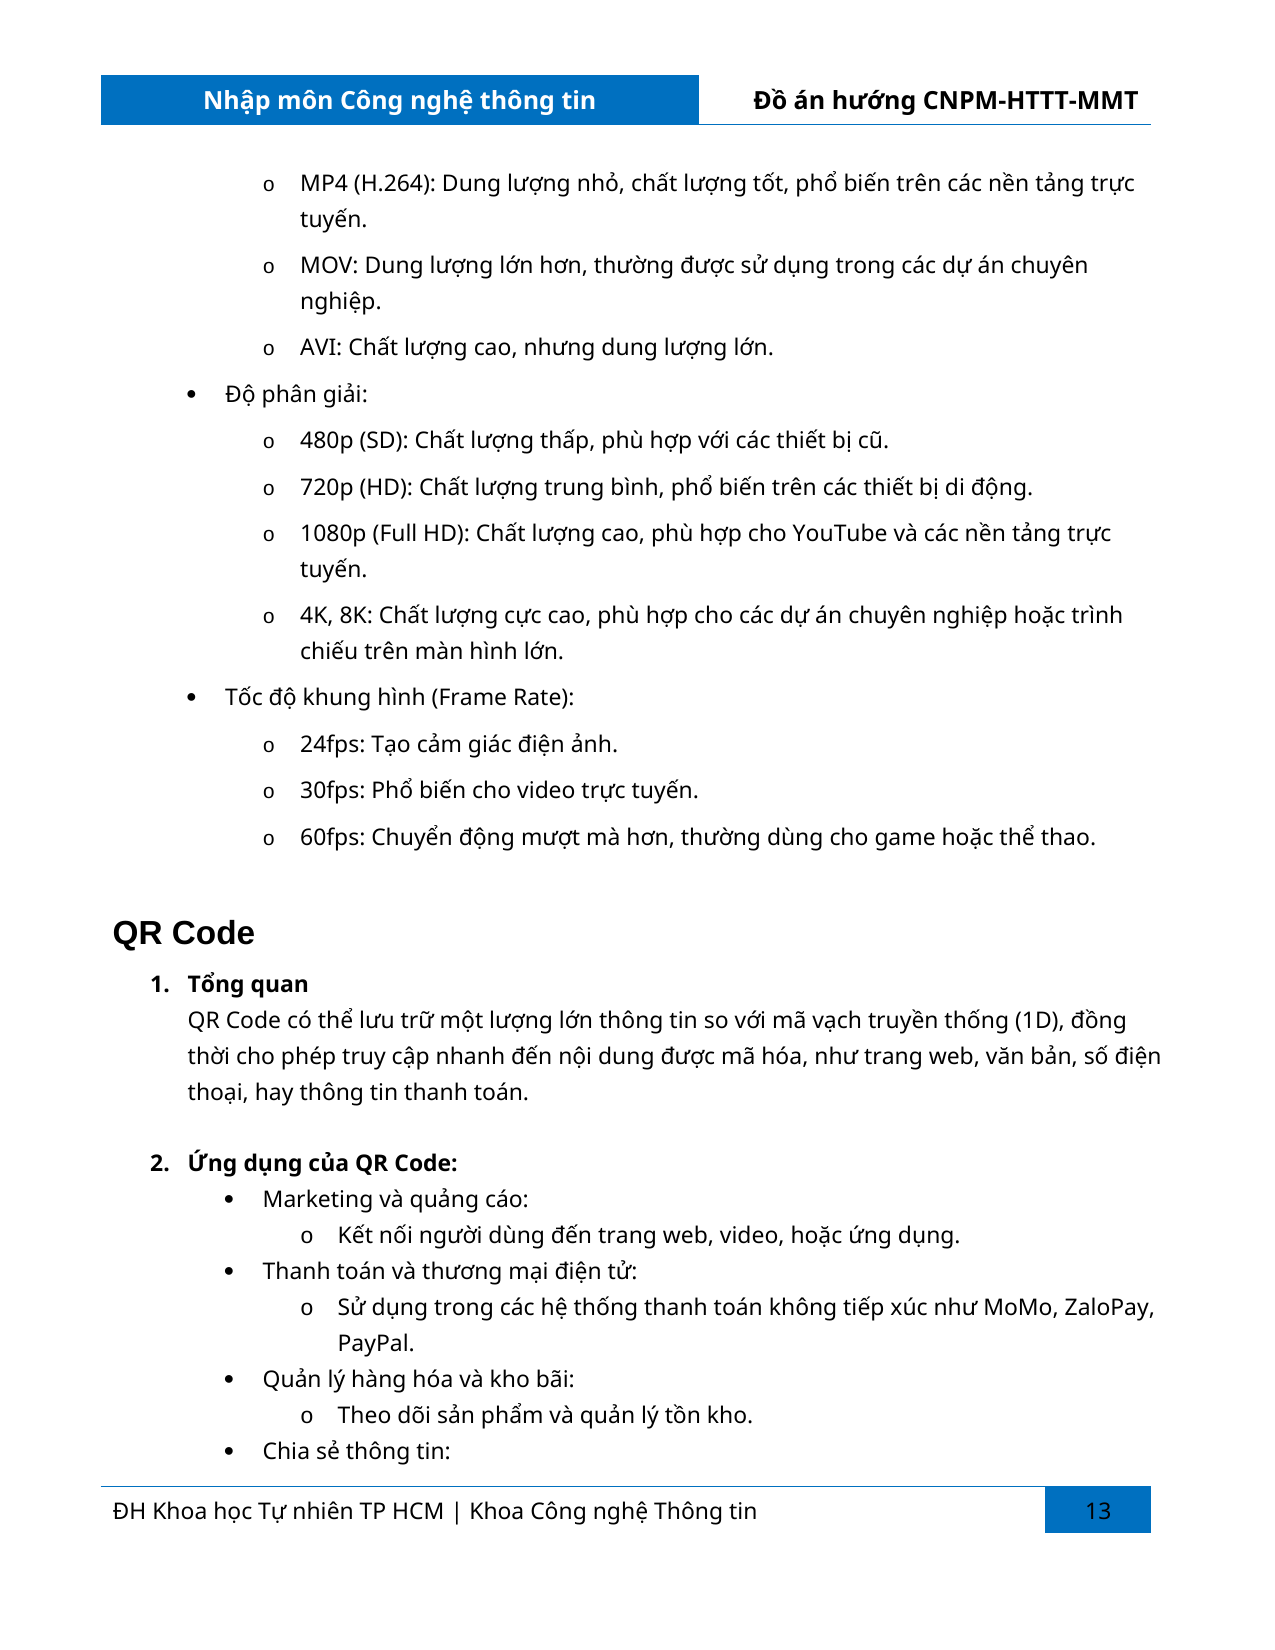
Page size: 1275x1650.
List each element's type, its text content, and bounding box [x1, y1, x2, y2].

list 30fps: Phổ biến cho video trực tuyến. [262, 774, 1162, 805]
list Thanh toán và thương mại điện tử: [225, 1255, 1162, 1287]
list 480p (SD): Chất lượng thấp, phù hợp với các thiết bị cũ. [262, 424, 1162, 455]
list 1080p (Full HD): Chất lượng cao, phù hợp cho YouTube và các nền tảng trực tuyến. [262, 517, 1162, 584]
list Độ phân giải: [187, 378, 1162, 409]
list 4K, 8K: Chất lượng cực cao, phù hợp cho các dự án chuyên nghiệp hoặc trình chiếu trên màn hình lớn. [262, 599, 1162, 666]
list Marketing và quảng cáo: [225, 1183, 1162, 1214]
list Kết nối người dùng đến trang web, video, hoặc ứng dụng. [300, 1219, 1162, 1251]
list Tổng quan [150, 968, 1162, 999]
list Ứng dụng của QR Code: [150, 1147, 1162, 1179]
list 720p (HD): Chất lượng trung bình, phổ biến trên các thiết bị di động. [262, 470, 1162, 502]
subtitle QR Code [112, 913, 1162, 952]
list Quản lý hàng hóa và kho bãi: [225, 1363, 1162, 1394]
list MP4 (H.264): Dung lượng nhỏ, chất lượng tốt, phổ biến trên các nền tảng trực tuyến. [262, 167, 1162, 234]
list Chia sẻ thông tin: [225, 1435, 1162, 1466]
list Sử dụng trong các hệ thống thanh toán không tiếp xúc như MoMo, ZaloPay, PayPal. [300, 1291, 1162, 1358]
list QR Code có thể lưu trữ một lượng lớn thông tin so với mã vạch truyền thống (1D), đồng thời cho phép truy cập nhanh đến nội dung được mã hóa, như trang web, văn bản, số điện thoại, hay thông tin thanh toán. [187, 1004, 1162, 1107]
list Tốc độ khung hình (Frame Rate): [187, 681, 1162, 713]
list 24fps: Tạo cảm giác điện ảnh. [262, 728, 1162, 759]
list Theo dõi sản phẩm và quản lý tồn kho. [300, 1399, 1162, 1431]
list AVI: Chất lượng cao, nhưng dung lượng lớn. [262, 331, 1162, 363]
list 60fps: Chuyển động mượt mà hơn, thường dùng cho game hoặc thể thao. [262, 820, 1162, 852]
list MOV: Dung lượng lớn hơn, thường được sử dụng trong các dự án chuyên nghiệp. [262, 249, 1162, 316]
